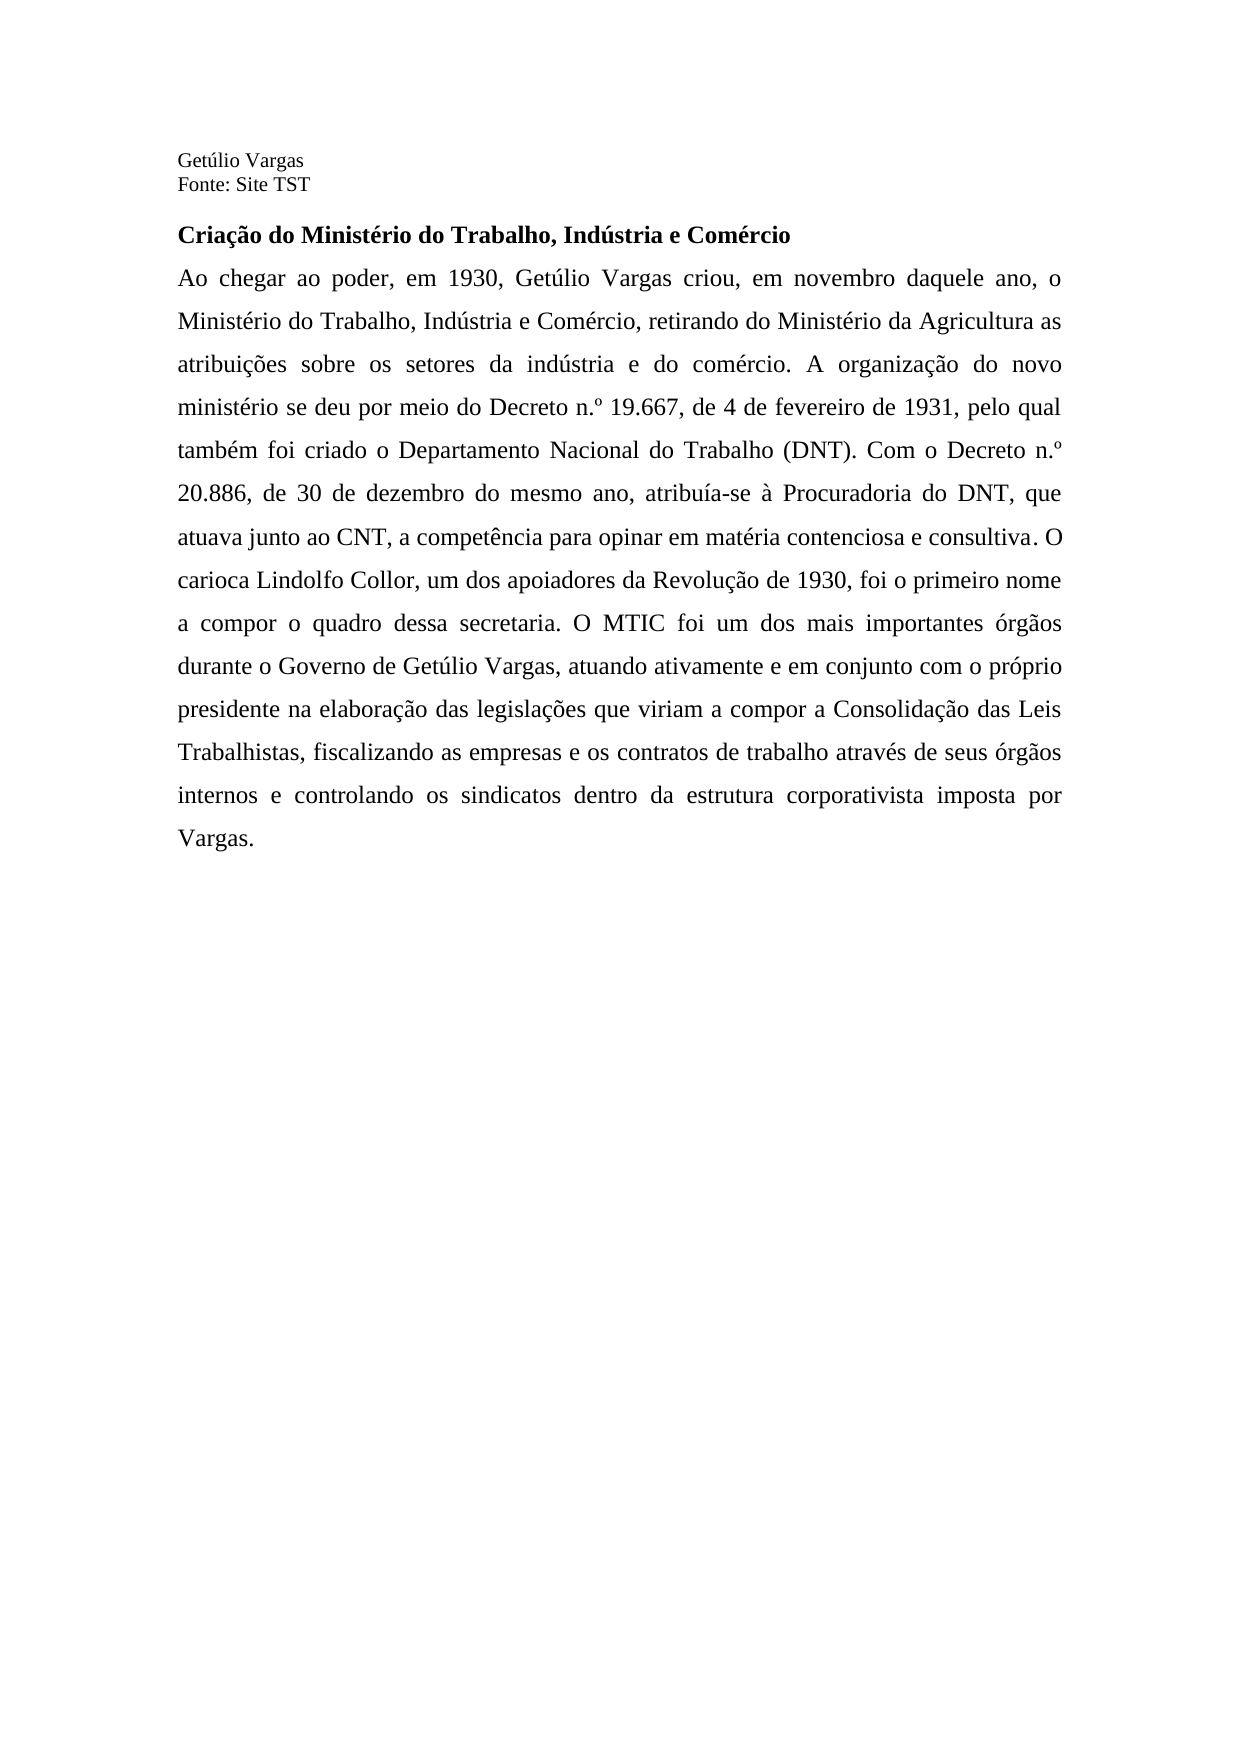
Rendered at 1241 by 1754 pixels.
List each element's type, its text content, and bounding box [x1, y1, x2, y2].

text Getúlio Vargas [177, 148, 1063, 172]
text Criação do Ministério do Trabalho, Indústria e Comércio [177, 220, 1063, 248]
text Fonte: Site TST [177, 172, 1063, 196]
text Ao chegar ao poder, em 1930, Getúlio Vargas criou, em novembro daquele ano, o Ministério do Trabalho, Indústria e Comércio, retirando do Ministério da Agricultura as atribuições sobre os setores da indústria e do comércio. A organização do novo ministério se deu por meio do Decreto n.º 19.667, de 4 de fevereiro de 1931, pelo qual também foi criado o Departamento Nacional do Trabalho (DNT). Com o Decreto n.º 20.886, de 30 de dezembro do mesmo ano, atribuía-se à Procuradoria do DNT, que atuava junto ao CNT, a competência para opinar em matéria contenciosa e consultiva. O carioca Lindolfo Collor, um dos apoiadores da Revolução de 1930, foi o primeiro nome a compor o quadro dessa secretaria. O MTIC foi um dos mais importantes órgãos durante o Governo de Getúlio Vargas, atuando ativamente e em conjunto com o próprio presidente na elaboração das legislações que viriam a compor a Consolidação das Leis Trabalhistas, fiscalizando as empresas e os contratos de trabalho através de seus órgãos internos e controlando os sindicatos dentro da estrutura corporativista imposta por Vargas. [177, 263, 1063, 852]
